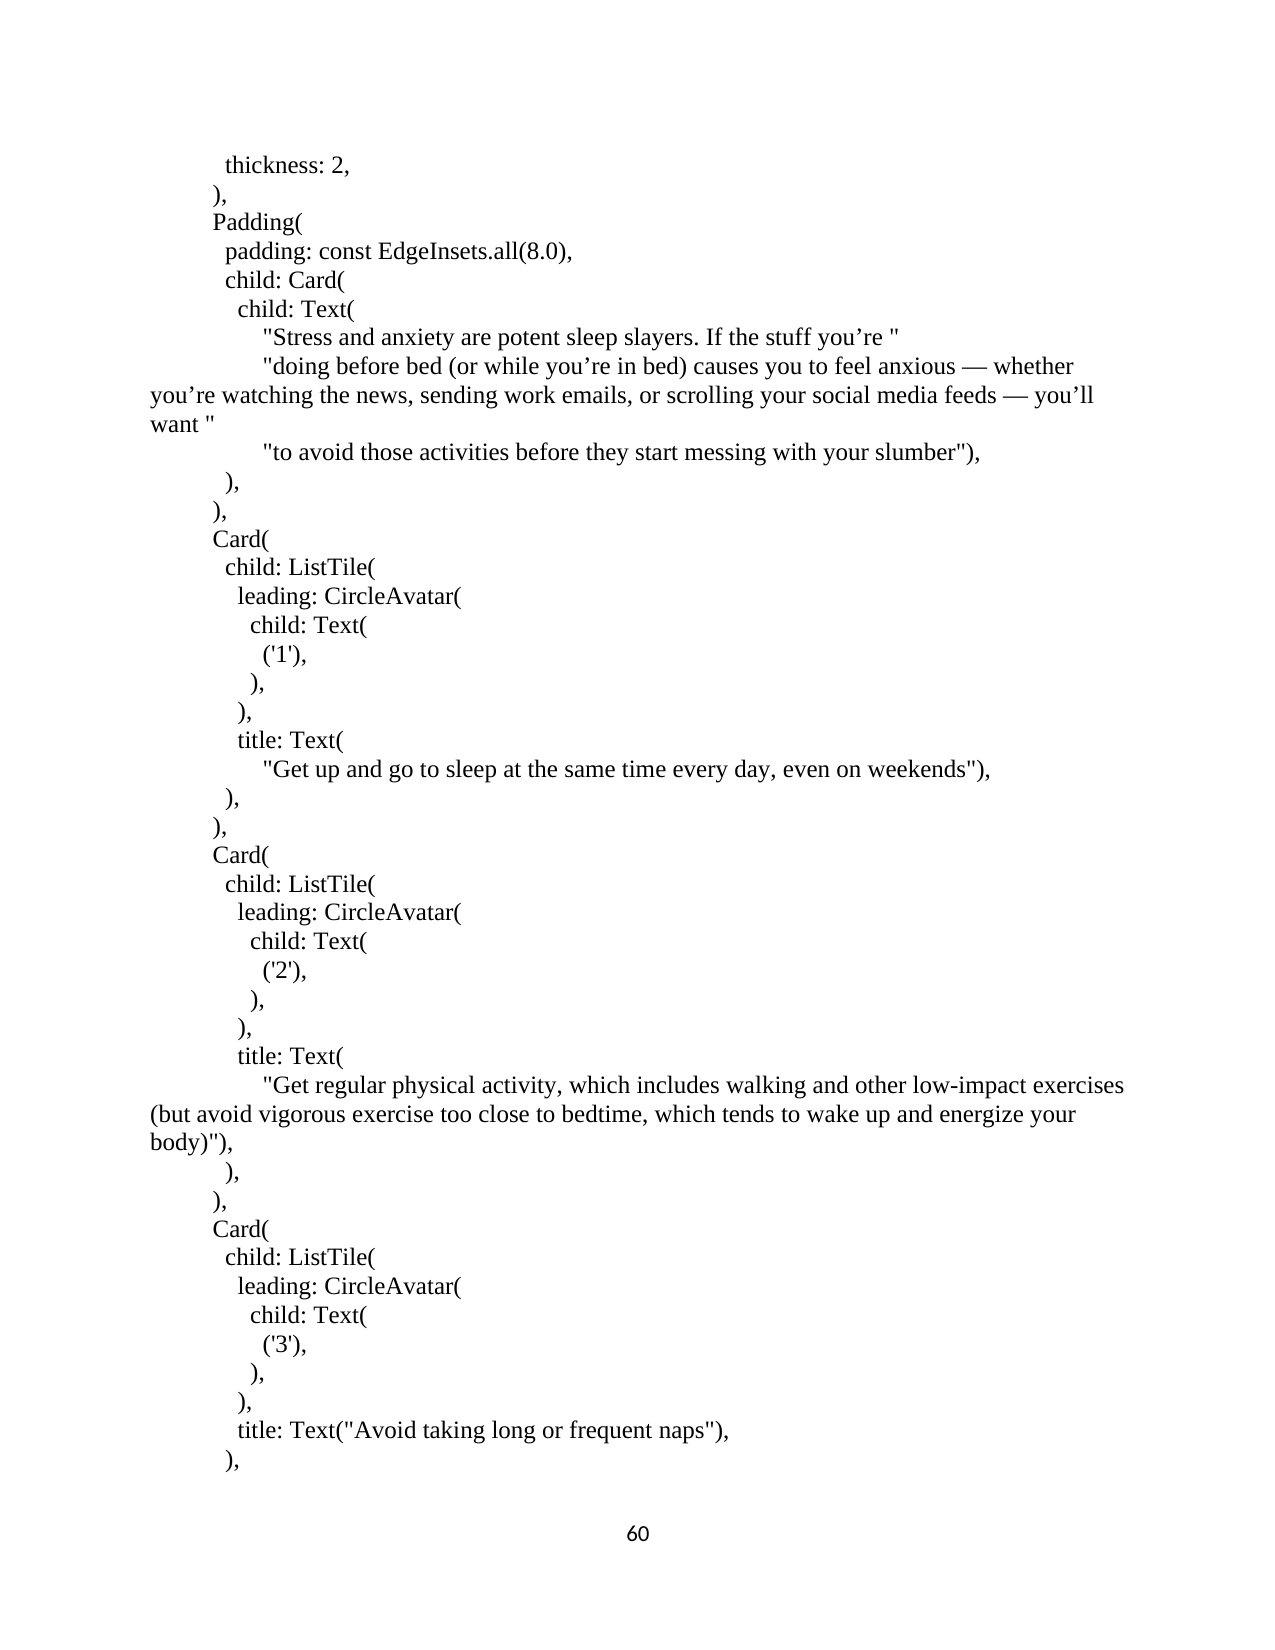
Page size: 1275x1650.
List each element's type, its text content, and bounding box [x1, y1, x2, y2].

text ), [150, 782, 1125, 811]
text ), [150, 667, 1125, 696]
text ('2'), [150, 955, 1125, 984]
text child: ListTile( [150, 1242, 1125, 1271]
text "doing before bed (or while you’re in bed) causes you to feel anxious — whether you’re watching the news, sending work emails, or scrolling your social media feeds — you’ll want " [150, 351, 1125, 437]
text Card( [150, 524, 1125, 552]
text ('3'), [150, 1329, 1125, 1357]
text child: Card( [150, 265, 1125, 294]
text leading: CircleAvatar( [150, 1271, 1125, 1300]
text ), [150, 1386, 1125, 1415]
text "to avoid those activities before they start messing with your slumber"), [150, 437, 1125, 466]
text ), [150, 1156, 1125, 1185]
text Padding( [150, 207, 1125, 236]
text child: Text( [150, 1300, 1125, 1329]
text "Stress and anxiety are potent sleep slayers. If the stuff you’re " [150, 322, 1125, 351]
text title: Text("Avoid taking long or frequent naps"), [150, 1415, 1125, 1444]
text ), [150, 811, 1125, 840]
text child: ListTile( [150, 869, 1125, 897]
text ), [150, 495, 1125, 524]
text Card( [150, 840, 1125, 869]
text ), [150, 1185, 1125, 1214]
text ), [150, 466, 1125, 495]
text padding: const EdgeInsets.all(8.0), [150, 236, 1125, 265]
text ), [150, 1444, 1125, 1472]
text ), [150, 179, 1125, 207]
text ), [150, 984, 1125, 1012]
text leading: CircleAvatar( [150, 581, 1125, 610]
text title: Text( [150, 725, 1125, 754]
text ), [150, 696, 1125, 725]
text title: Text( [150, 1041, 1125, 1070]
text child: Text( [150, 294, 1125, 322]
text child: Text( [150, 926, 1125, 955]
text ('1'), [150, 639, 1125, 667]
text child: Text( [150, 610, 1125, 639]
text child: ListTile( [150, 552, 1125, 581]
text ), [150, 1357, 1125, 1386]
text "Get up and go to sleep at the same time every day, even on weekends"), [150, 754, 1125, 782]
text leading: CircleAvatar( [150, 897, 1125, 926]
text ), [150, 1012, 1125, 1041]
text Card( [150, 1214, 1125, 1242]
text thickness: 2, [150, 150, 1125, 179]
text "Get regular physical activity, which includes walking and other low-impact exercises (but avoid vigorous exercise too close to bedtime, which tends to wake up and energize your body)"), [150, 1070, 1125, 1156]
